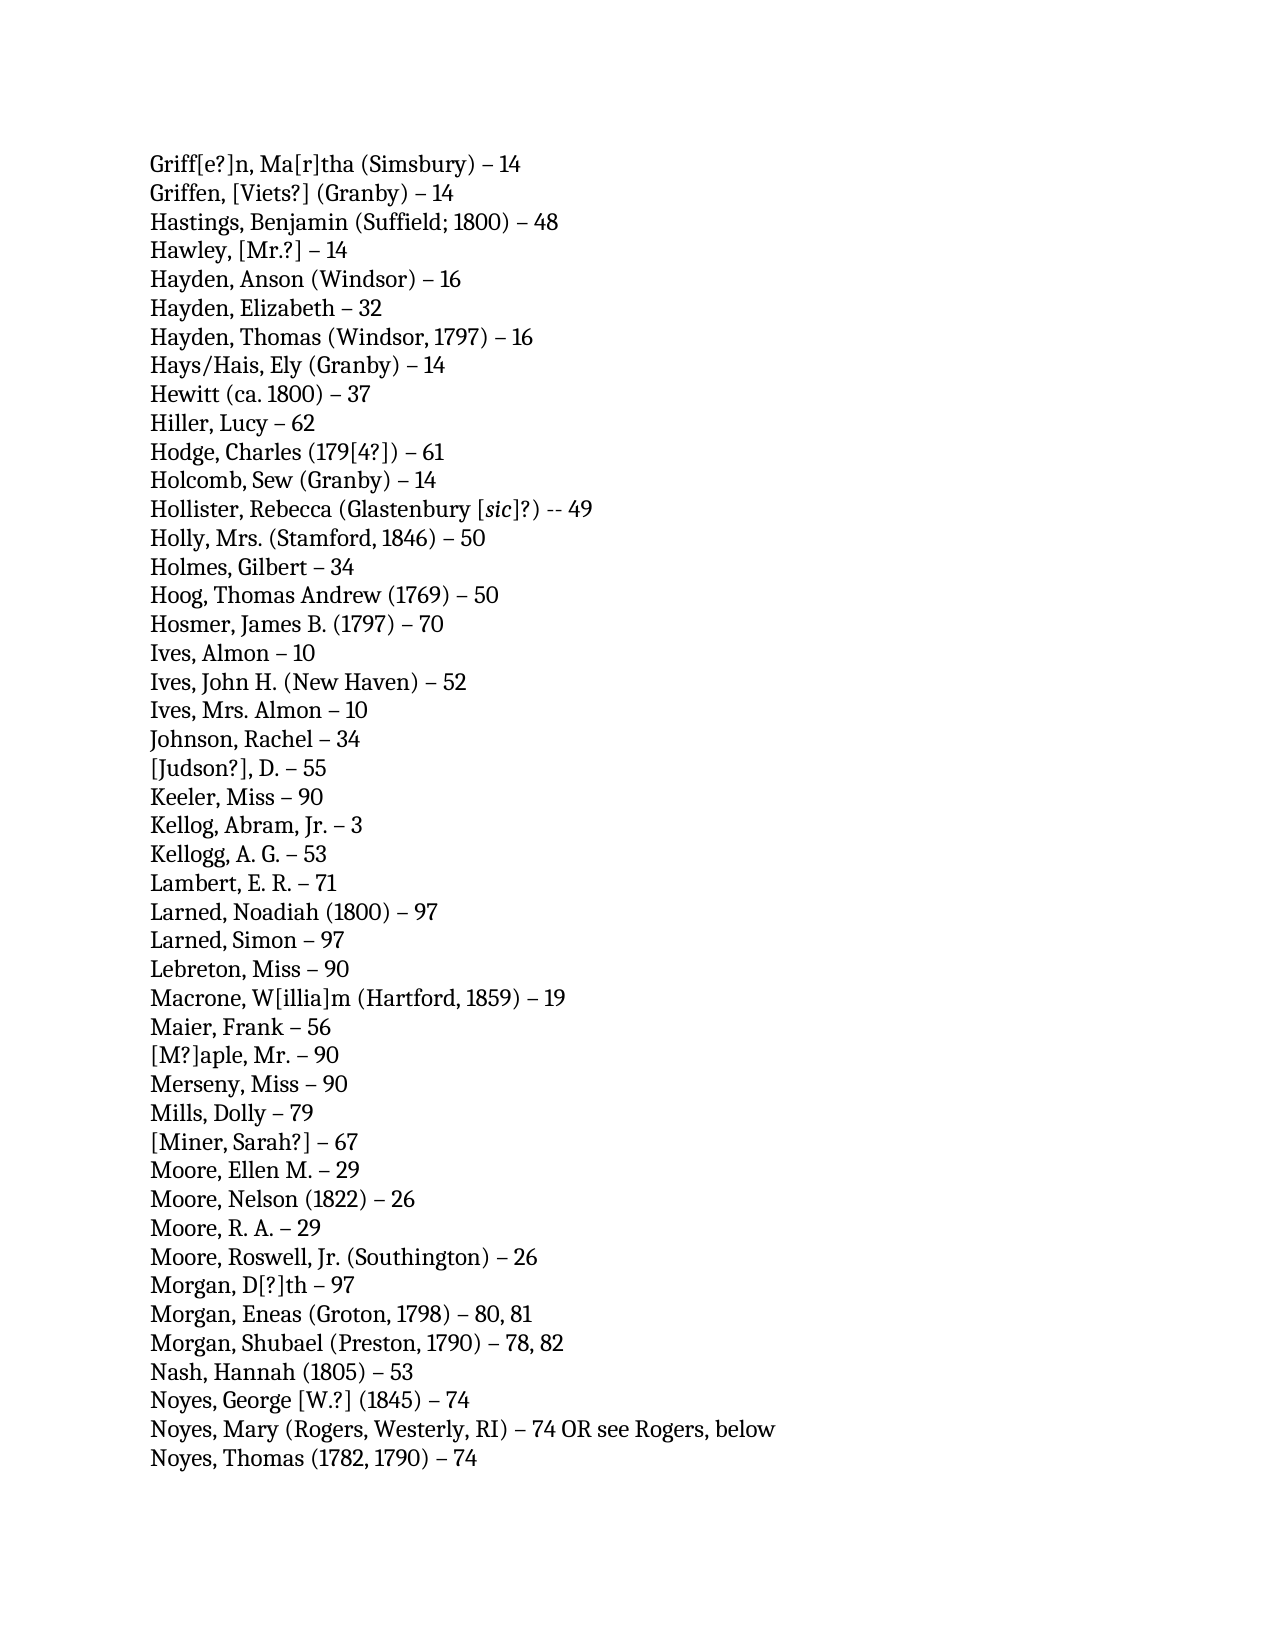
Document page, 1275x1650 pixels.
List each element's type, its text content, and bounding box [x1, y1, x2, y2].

text Lambert, E. R. – 71 [150, 869, 1125, 897]
text Hayden, Thomas (Windsor, 1797) – 16 [150, 322, 1125, 351]
text Hoog, Thomas Andrew (1769) – 50 [150, 581, 1125, 610]
text Moore, R. A. – 29 [150, 1214, 1125, 1242]
text Kellogg, A. G. – 53 [150, 840, 1125, 869]
text Hastings, Benjamin (Suffield; 1800) – 48 [150, 207, 1125, 236]
text Maier, Frank – 56 [150, 1012, 1125, 1041]
text Hosmer, James B. (1797) – 70 [150, 610, 1125, 639]
text Larned, Noadiah (1800) – 97 [150, 897, 1125, 926]
text Hiller, Lucy – 62 [150, 409, 1125, 437]
text Moore, Nelson (1822) – 26 [150, 1185, 1125, 1214]
text [M?]aple, Mr. – 90 [150, 1041, 1125, 1070]
text Noyes, Thomas (1782, 1790) – 74 [150, 1444, 1125, 1472]
text [Miner, Sarah?] – 67 [150, 1127, 1125, 1156]
text Griff[e?]n, Ma[r]tha (Simsbury) – 14 [150, 150, 1125, 179]
text Hays/Hais, Ely (Granby) – 14 [150, 351, 1125, 380]
text Ives, John H. (New Haven) – 52 [150, 667, 1125, 696]
text Lebreton, Miss – 90 [150, 955, 1125, 984]
text Macrone, W[illia]m (Hartford, 1859) – 19 [150, 984, 1125, 1012]
text Noyes, George [W.?] (1845) – 74 [150, 1386, 1125, 1415]
text Hodge, Charles (179[4?]) – 61 [150, 437, 1125, 466]
text Hewitt (ca. 1800) – 37 [150, 380, 1125, 409]
text Ives, Mrs. Almon – 10 [150, 696, 1125, 725]
text Moore, Ellen M. – 29 [150, 1156, 1125, 1185]
text Johnson, Rachel – 34 [150, 725, 1125, 754]
text [Judson?], D. – 55 [150, 754, 1125, 782]
text Mills, Dolly – 79 [150, 1099, 1125, 1127]
text Holmes, Gilbert – 34 [150, 552, 1125, 581]
text Hollister, Rebecca (Glastenbury [sic]?) -- 49 [150, 495, 1125, 524]
text Griffen, [Viets?] (Granby) – 14 [150, 179, 1125, 207]
text Kellog, Abram, Jr. – 3 [150, 811, 1125, 840]
text Hayden, Anson (Windsor) – 16 [150, 265, 1125, 294]
text Morgan, Shubael (Preston, 1790) – 78, 82 [150, 1329, 1125, 1357]
text Morgan, Eneas (Groton, 1798) – 80, 81 [150, 1300, 1125, 1329]
text Merseny, Miss – 90 [150, 1070, 1125, 1099]
text Keeler, Miss – 90 [150, 782, 1125, 811]
text Hayden, Elizabeth – 32 [150, 294, 1125, 322]
text Hawley, [Mr.?] – 14 [150, 236, 1125, 265]
text Holcomb, Sew (Granby) – 14 [150, 466, 1125, 495]
text Holly, Mrs. (Stamford, 1846) – 50 [150, 524, 1125, 552]
text Nash, Hannah (1805) – 53 [150, 1357, 1125, 1386]
text Moore, Roswell, Jr. (Southington) – 26 [150, 1242, 1125, 1271]
text Ives, Almon – 10 [150, 639, 1125, 667]
text Noyes, Mary (Rogers, Westerly, RI) – 74 OR see Rogers, below [150, 1415, 1125, 1444]
text Morgan, D[?]th – 97 [150, 1271, 1125, 1300]
text Larned, Simon – 97 [150, 926, 1125, 955]
